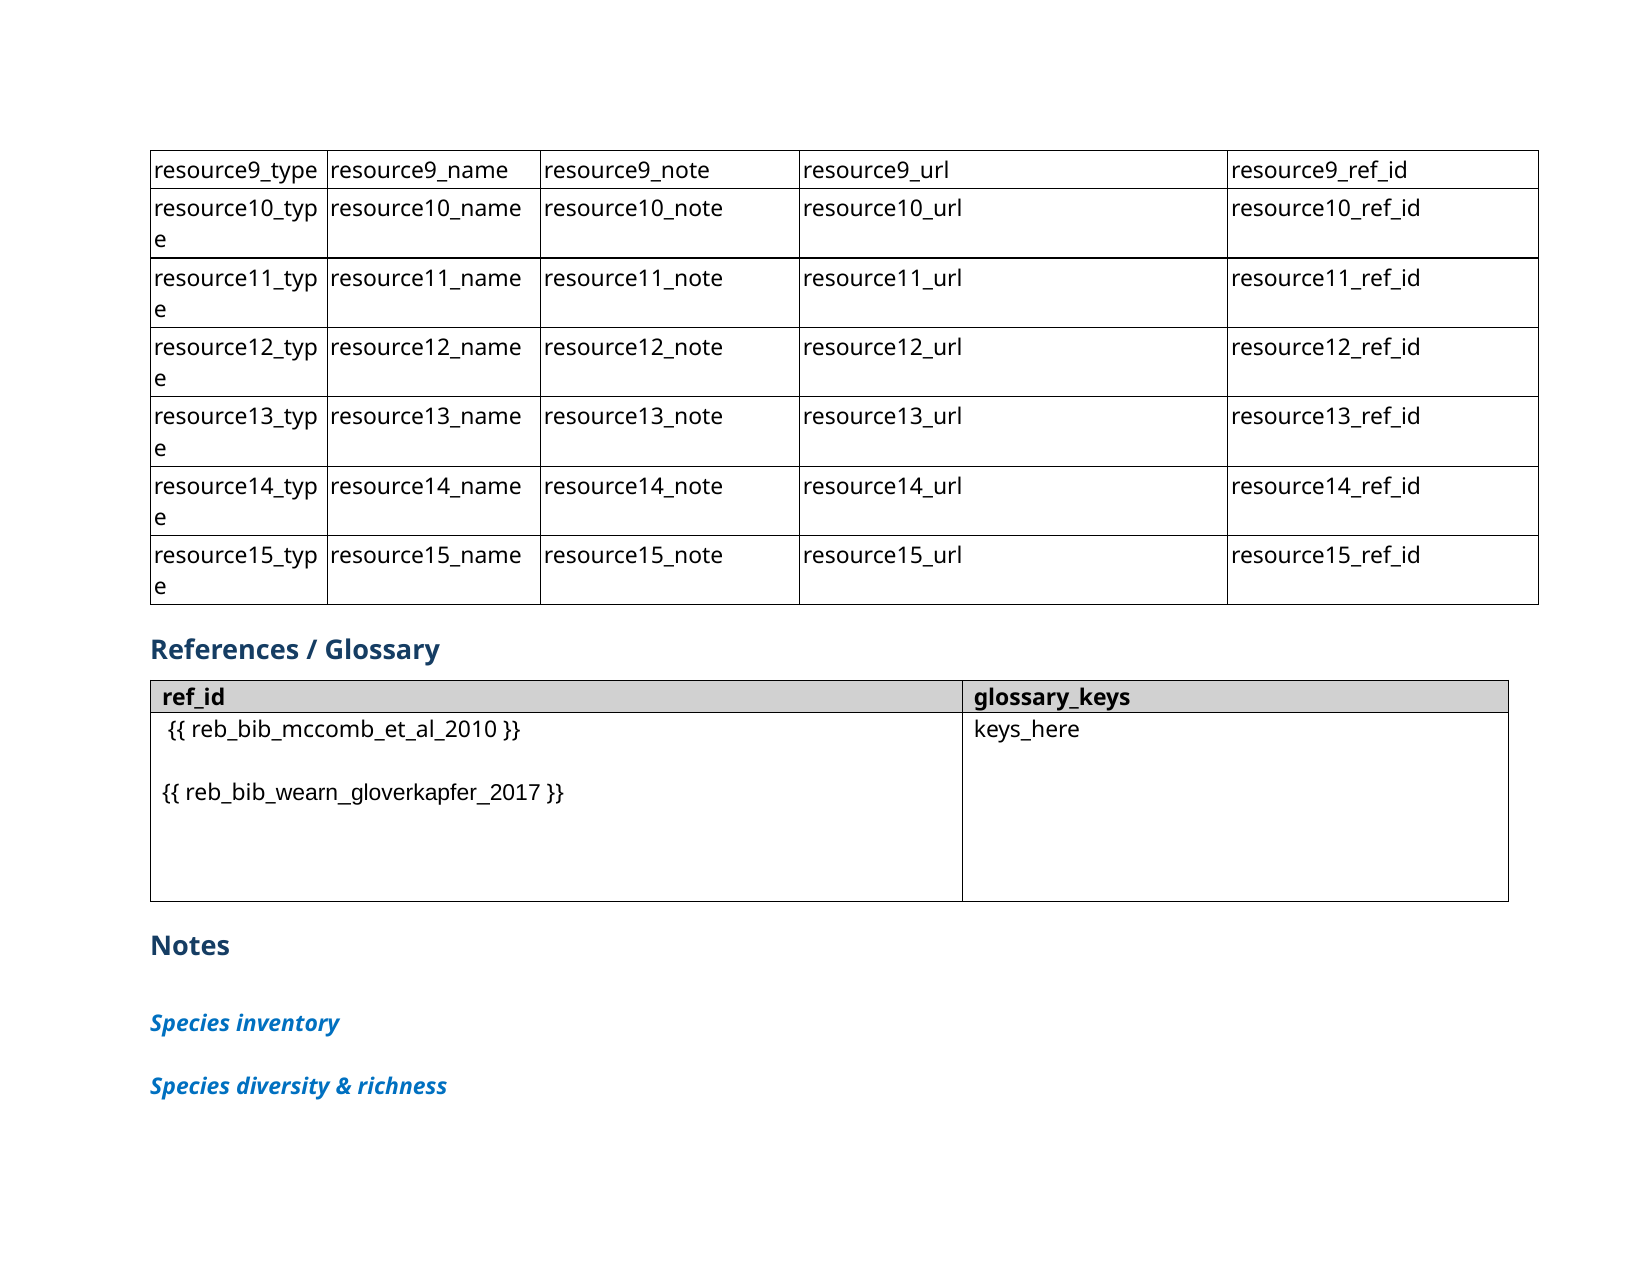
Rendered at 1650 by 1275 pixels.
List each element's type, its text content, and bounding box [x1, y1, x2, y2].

table_cell [541, 189, 799, 257]
table_cell [151, 536, 327, 604]
table_cell [800, 397, 1227, 466]
table_cell [328, 467, 540, 535]
table_cell [328, 397, 540, 466]
subtitle References / Glossary [150, 630, 1500, 667]
table_cell [151, 397, 327, 466]
table_cell [963, 713, 1508, 901]
table_cell [1228, 397, 1538, 466]
table_cell [328, 151, 540, 188]
table_cell [151, 328, 327, 396]
table_cell [541, 467, 799, 535]
table_cell [151, 259, 327, 327]
table_cell [1228, 189, 1538, 257]
table_cell [151, 467, 327, 535]
table_cell [800, 467, 1227, 535]
table_header glossary_keys [963, 681, 1508, 712]
table_cell [800, 328, 1227, 396]
table_cell [541, 259, 799, 327]
table_cell [1228, 328, 1538, 396]
table_header ref_id [151, 681, 962, 712]
table_cell [1228, 467, 1538, 535]
table_cell [328, 536, 540, 604]
table_cell [541, 397, 799, 466]
table_cell [1228, 536, 1538, 604]
table_cell [328, 189, 540, 257]
table_cell [800, 189, 1227, 257]
table_cell [151, 189, 327, 257]
table_cell [541, 328, 799, 396]
table_cell [328, 259, 540, 327]
table_cell [328, 328, 540, 396]
subtitle Species inventory [150, 1007, 1500, 1038]
subtitle Notes [150, 927, 1500, 963]
table_cell [800, 536, 1227, 604]
table_cell [1228, 259, 1538, 327]
table_cell [541, 151, 799, 188]
table_cell [541, 536, 799, 604]
table_cell [151, 151, 327, 188]
table_cell {{ reb_bib_mccomb_et_al_2010 }} {{ reb_bib_wearn_gloverkapfer_2017 }} [151, 713, 962, 901]
table_cell [800, 151, 1227, 188]
table_cell [800, 259, 1227, 327]
table_cell [1228, 151, 1538, 188]
subtitle Species diversity & richness [150, 1070, 1500, 1101]
